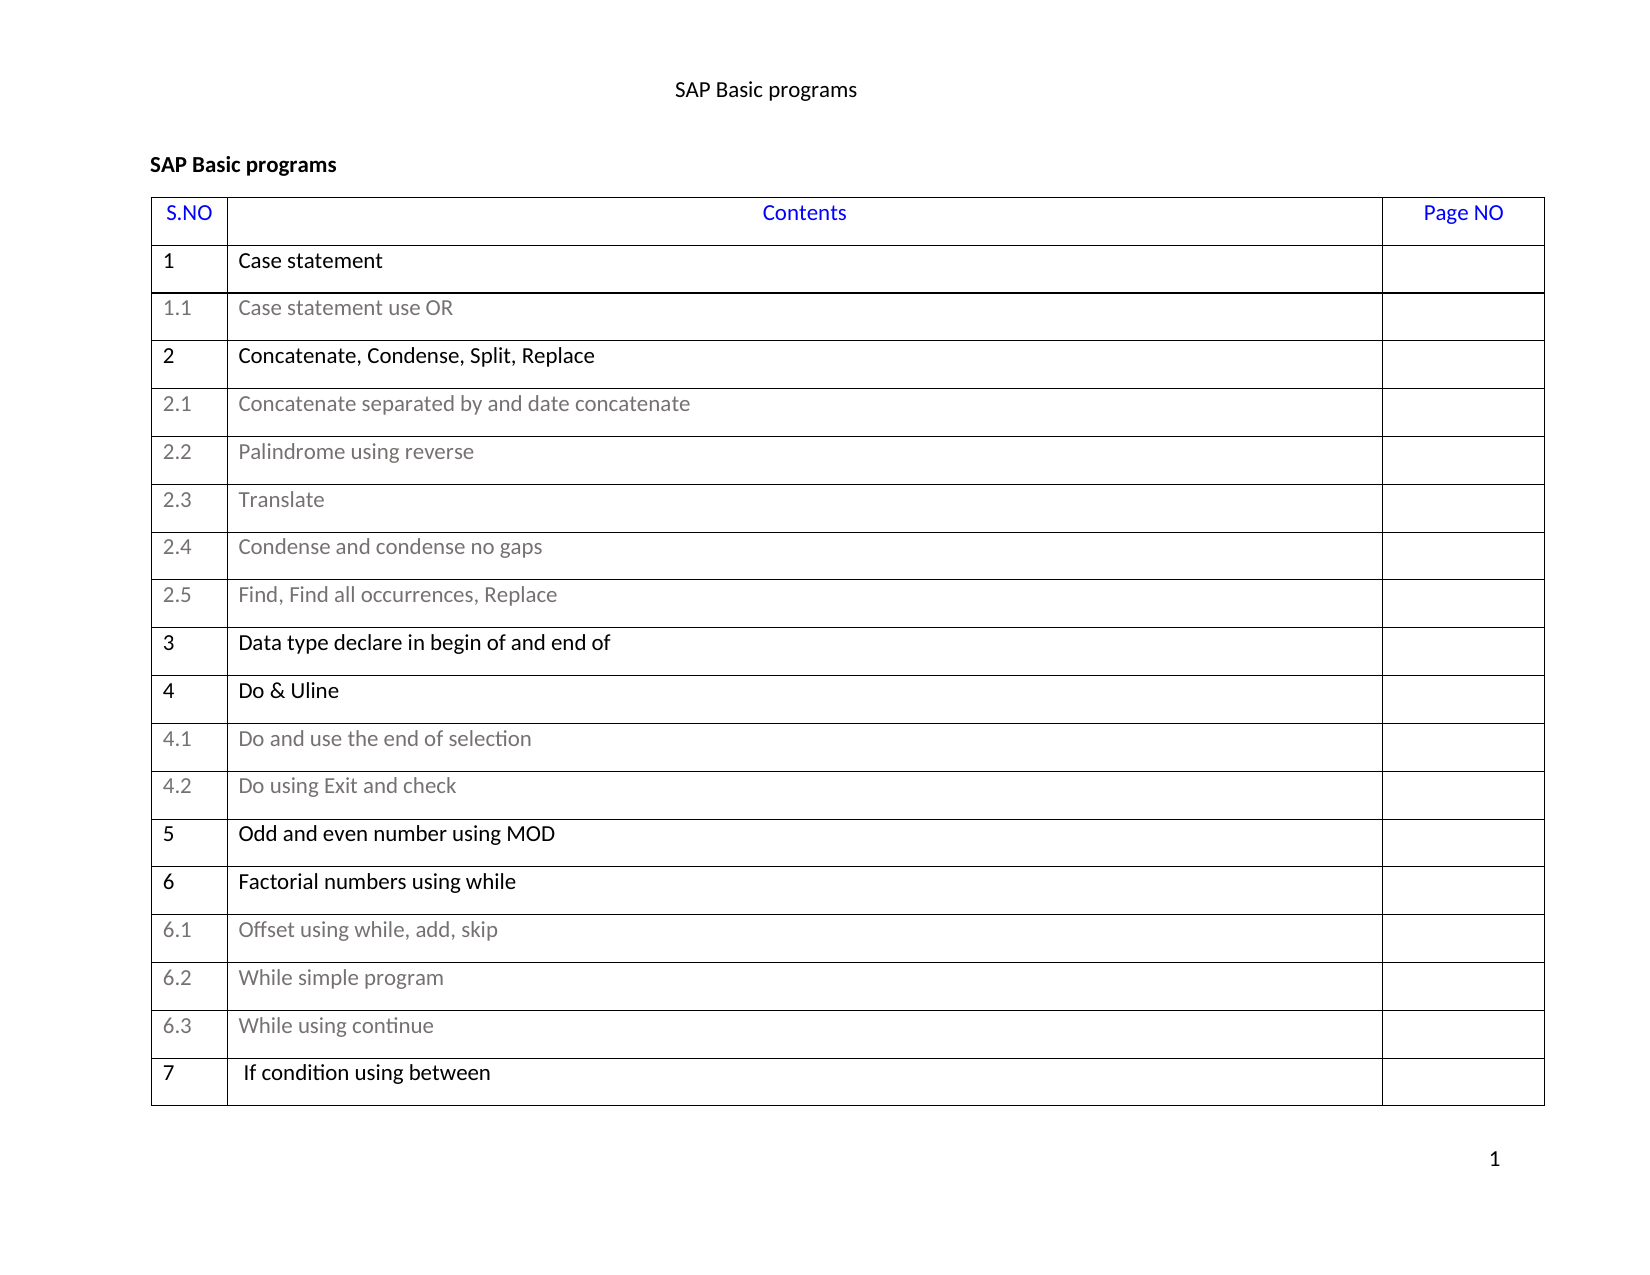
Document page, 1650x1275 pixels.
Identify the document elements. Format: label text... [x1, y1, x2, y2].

table_cell 1 [152, 246, 227, 292]
table_cell 4 [152, 676, 227, 723]
table_cell [1383, 437, 1544, 484]
table_cell [1383, 1059, 1544, 1105]
table_cell [1383, 246, 1544, 292]
table_cell [1383, 772, 1544, 818]
table_cell Find, Find all occurrences, Replace [228, 580, 1382, 627]
table_cell Palindrome using reverse [228, 437, 1382, 484]
table_cell Translate [228, 485, 1382, 532]
table_cell 2 [152, 341, 227, 388]
text SAP Basic programs [150, 150, 1500, 178]
table_cell Concatenate, Condense, Split, Replace [228, 341, 1382, 388]
table_cell Do and use the end of selection [228, 724, 1382, 771]
table_cell [1383, 389, 1544, 436]
table_cell [1383, 485, 1544, 532]
table_cell [1383, 915, 1544, 962]
table_cell 6.1 [152, 915, 227, 962]
table_cell Do & Uline [228, 676, 1382, 723]
table_cell 6.2 [152, 963, 227, 1010]
table_cell [1383, 1011, 1544, 1057]
table_cell Do using Exit and check [228, 772, 1382, 818]
table_cell 1.1 [152, 294, 227, 340]
table_cell [1383, 867, 1544, 914]
table_cell 2.3 [152, 485, 227, 532]
table_cell Offset using while, add, skip [228, 915, 1382, 962]
table_cell 2.5 [152, 580, 227, 627]
table_cell If condition using between [228, 1059, 1382, 1105]
table_cell [1383, 533, 1544, 579]
table_cell 6 [152, 867, 227, 914]
table_header Contents [228, 198, 1382, 245]
table_cell 2.1 [152, 389, 227, 436]
table_cell [1383, 820, 1544, 866]
table_cell Concatenate separated by and date concatenate [228, 389, 1382, 436]
table_cell 5 [152, 820, 227, 866]
table_cell Factorial numbers using while [228, 867, 1382, 914]
table_cell Case statement use OR [228, 294, 1382, 340]
table_cell [1383, 580, 1544, 627]
table_cell Case statement [228, 246, 1382, 292]
table_cell Odd and even number using MOD [228, 820, 1382, 866]
table_cell 2.4 [152, 533, 227, 579]
table_cell 4.2 [152, 772, 227, 818]
table_cell Condense and condense no gaps [228, 533, 1382, 579]
table_header Page NO [1383, 198, 1544, 245]
table_header S.NO [152, 198, 227, 245]
table_cell [1383, 294, 1544, 340]
table_cell Data type declare in begin of and end of [228, 628, 1382, 675]
table_cell [1383, 676, 1544, 723]
table_cell [1383, 963, 1544, 1010]
table_cell 6.3 [152, 1011, 227, 1057]
table_cell 4.1 [152, 724, 227, 771]
table_cell [1383, 341, 1544, 388]
table_cell While simple program [228, 963, 1382, 1010]
table_cell 7 [152, 1059, 227, 1105]
table_cell [1383, 724, 1544, 771]
table_cell 2.2 [152, 437, 227, 484]
table_cell [1383, 628, 1544, 675]
table_cell While using continue [228, 1011, 1382, 1057]
table_cell 3 [152, 628, 227, 675]
